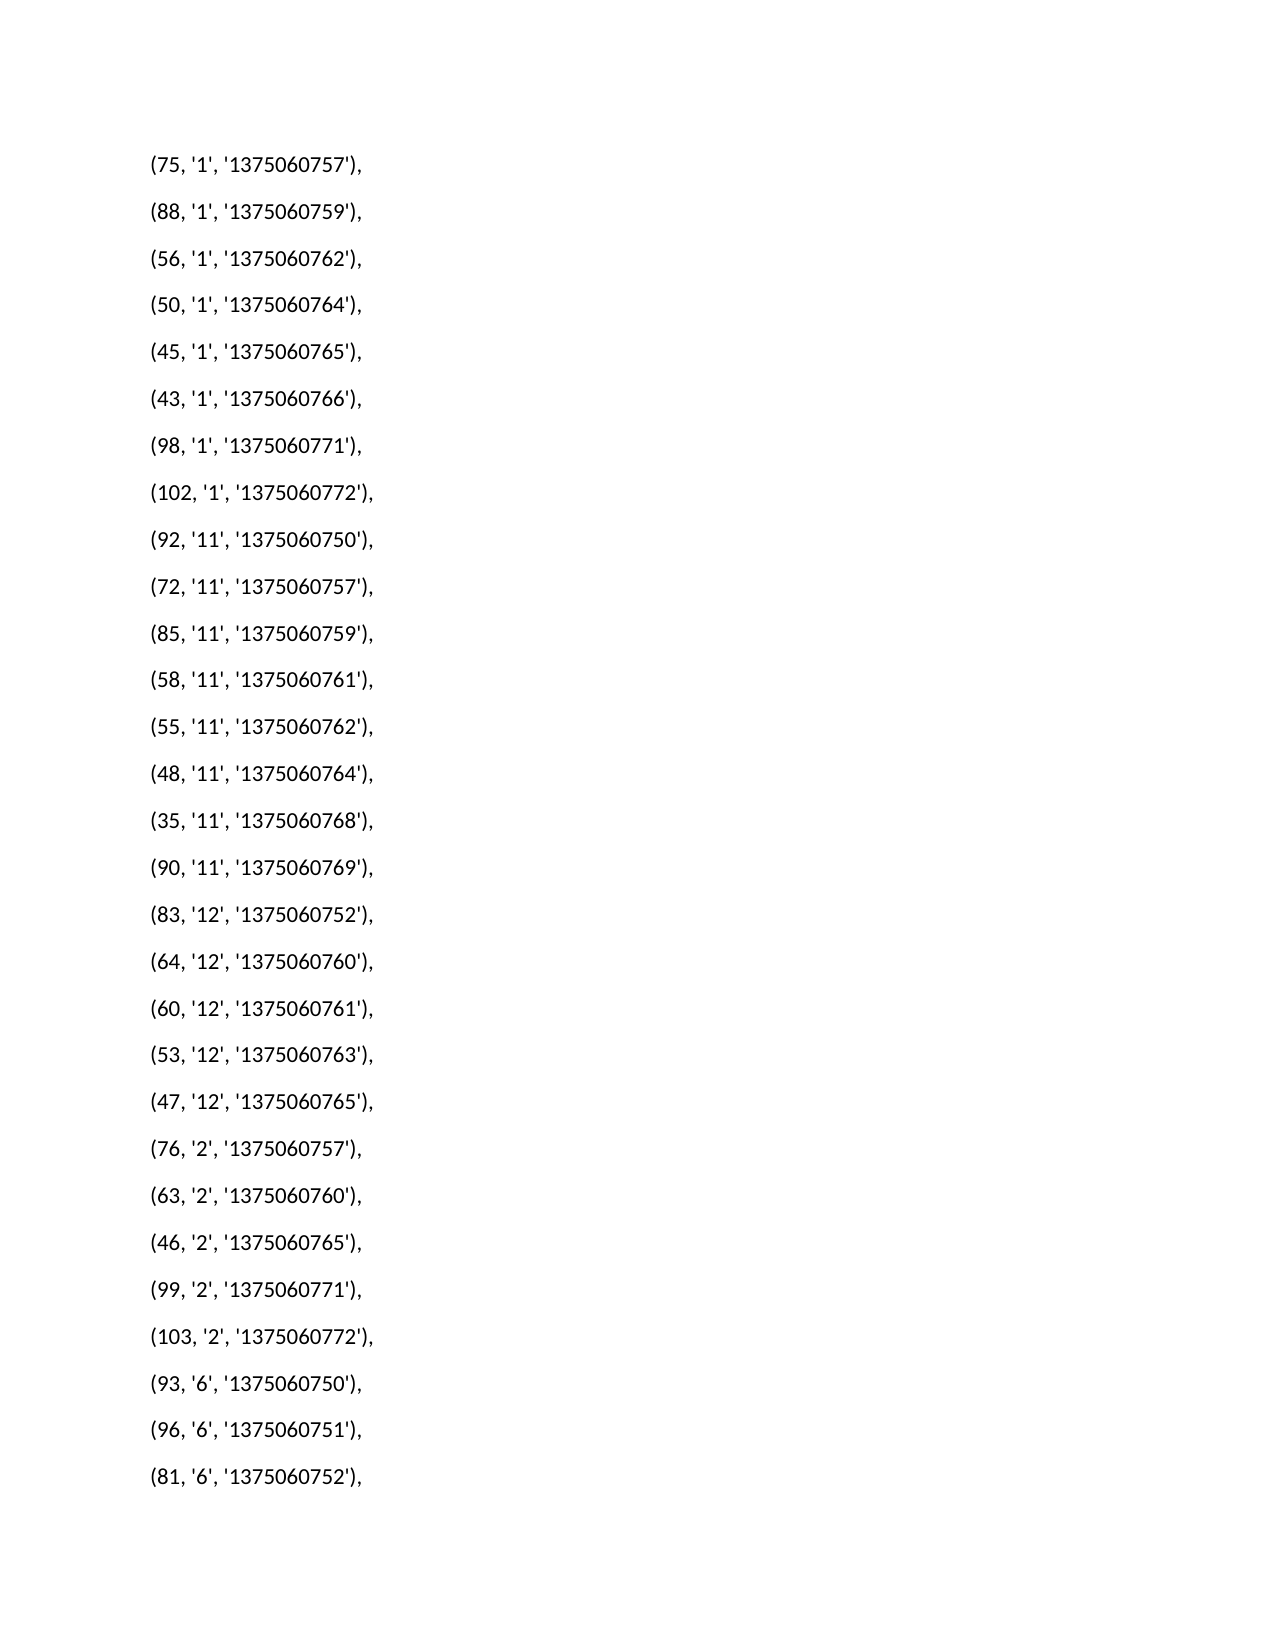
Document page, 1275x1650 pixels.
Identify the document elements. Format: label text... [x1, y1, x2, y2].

text (35, '11', '1375060768'), [150, 806, 1125, 834]
text (93, '6', '1375060750'), [150, 1369, 1125, 1397]
text (83, '12', '1375060752'), [150, 900, 1125, 928]
text (46, '2', '1375060765'), [150, 1228, 1125, 1256]
text (45, '1', '1375060765'), [150, 337, 1125, 366]
text (99, '2', '1375060771'), [150, 1275, 1125, 1303]
text (48, '11', '1375060764'), [150, 759, 1125, 787]
text (75, '1', '1375060757'), [150, 150, 1125, 178]
text (43, '1', '1375060766'), [150, 384, 1125, 412]
text (50, '1', '1375060764'), [150, 291, 1125, 319]
text (55, '11', '1375060762'), [150, 712, 1125, 741]
text (96, '6', '1375060751'), [150, 1416, 1125, 1444]
text (98, '1', '1375060771'), [150, 431, 1125, 459]
text (72, '11', '1375060757'), [150, 572, 1125, 600]
text (64, '12', '1375060760'), [150, 947, 1125, 975]
text (58, '11', '1375060761'), [150, 666, 1125, 694]
text (92, '11', '1375060750'), [150, 525, 1125, 553]
text (88, '1', '1375060759'), [150, 197, 1125, 225]
text (90, '11', '1375060769'), [150, 853, 1125, 881]
text (56, '1', '1375060762'), [150, 244, 1125, 272]
text (47, '12', '1375060765'), [150, 1087, 1125, 1116]
text (102, '1', '1375060772'), [150, 478, 1125, 506]
text (76, '2', '1375060757'), [150, 1134, 1125, 1162]
text (60, '12', '1375060761'), [150, 994, 1125, 1022]
text (63, '2', '1375060760'), [150, 1181, 1125, 1209]
text (85, '11', '1375060759'), [150, 619, 1125, 647]
text (103, '2', '1375060772'), [150, 1322, 1125, 1350]
text (81, '6', '1375060752'), [150, 1462, 1125, 1491]
text (53, '12', '1375060763'), [150, 1041, 1125, 1069]
